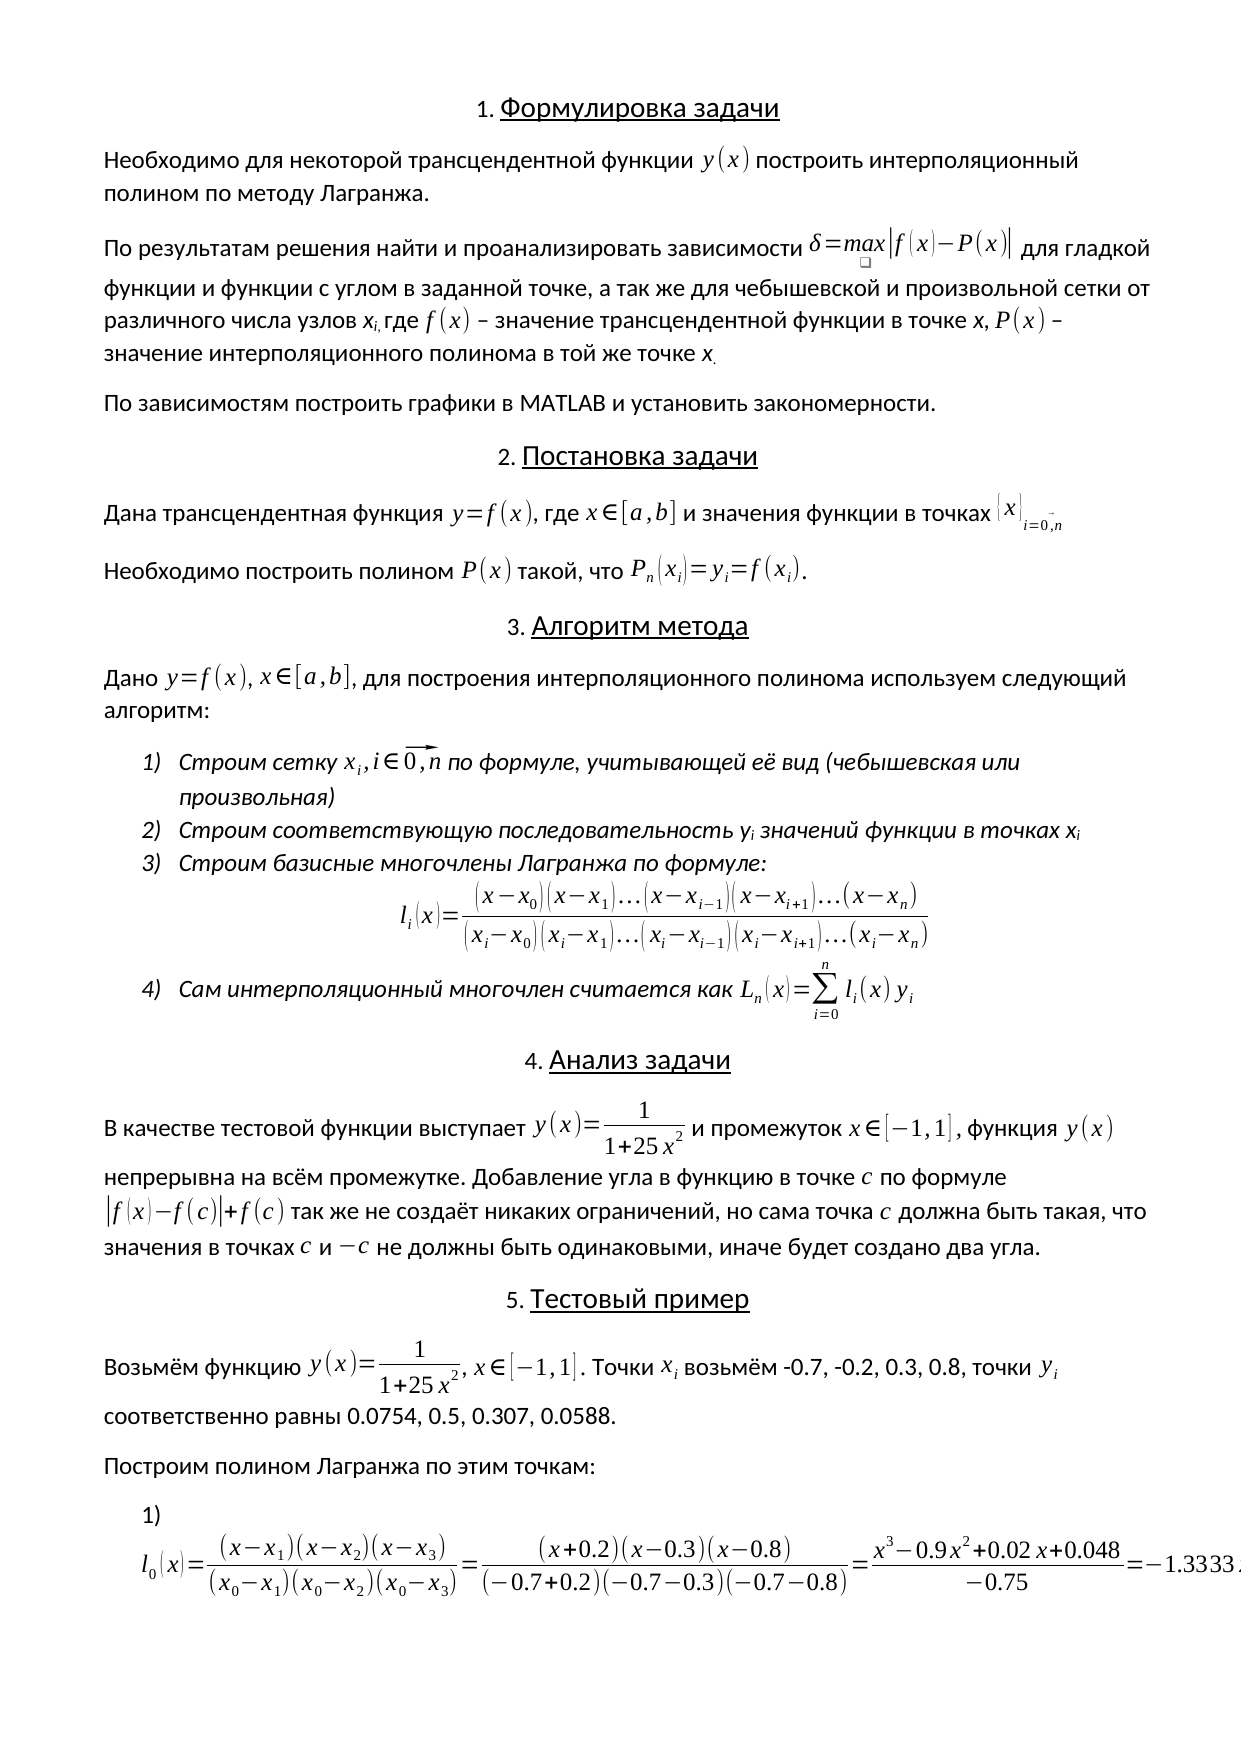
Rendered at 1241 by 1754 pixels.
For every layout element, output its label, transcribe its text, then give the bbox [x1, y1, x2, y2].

text 4. Анализ задачи [103, 1041, 1152, 1077]
text Необходимо построить полином такой, что . [103, 553, 1152, 587]
text Необходимо для некоторой трансцендентной функции построить интерполяционный полином по методу Лагранжа. [103, 144, 1152, 207]
text По зависимостям построить графики в MATLAB и установить закономерности. [103, 387, 1152, 418]
text 2. Постановка задачи [103, 437, 1152, 472]
text Построим полином Лагранжа по этим точкам: [103, 1450, 1152, 1480]
text Дана трансцендентная функция , где и значения функции в точках [103, 492, 1152, 534]
text Возьмём функцию , Точки возьмём -0.7, -0.2, 0.3, 0.8, точки соответственно равны 0.0754, 0.5, 0.307, 0.0588. [103, 1335, 1152, 1431]
text В качестве тестовой функции выступает и промежуток функция непрерывна на всём промежутке. Добавление угла в функцию в точке по формуле так же не создаёт никаких ограничений, но сама точка должна быть такая, что значения в точках и не должны быть одинаковыми, иначе будет создано два угла. [103, 1097, 1152, 1261]
text 3. Алгоритм метода [103, 607, 1152, 642]
text По результатам решения найти и проанализировать зависимости для гладкой функции и функции с углом в заданной точке, а так же для чебышевской и произвольной сетки от различного числа узлов xi, где – значение трансцендентной функции в точке x, – значение интерполяционного полинома в той же точке x. [103, 226, 1152, 368]
text 1. Формулировка задачи [103, 89, 1152, 124]
list Сам интерполяционный многочлен считается как [141, 955, 1152, 1022]
text 5. Тестовый пример [103, 1280, 1152, 1316]
text Дано , , для построения интерполяционного полинома используем следующий алгоритм: [103, 662, 1152, 725]
list Строим базисные многочлены Лагранжа по формуле: [141, 847, 1152, 877]
list Строим соответствующую последовательность yi значений функции в точках xi [141, 814, 1152, 844]
list Строим сетку по формуле, учитывающей её вид (чебышевская или произвольная) [141, 744, 1152, 812]
